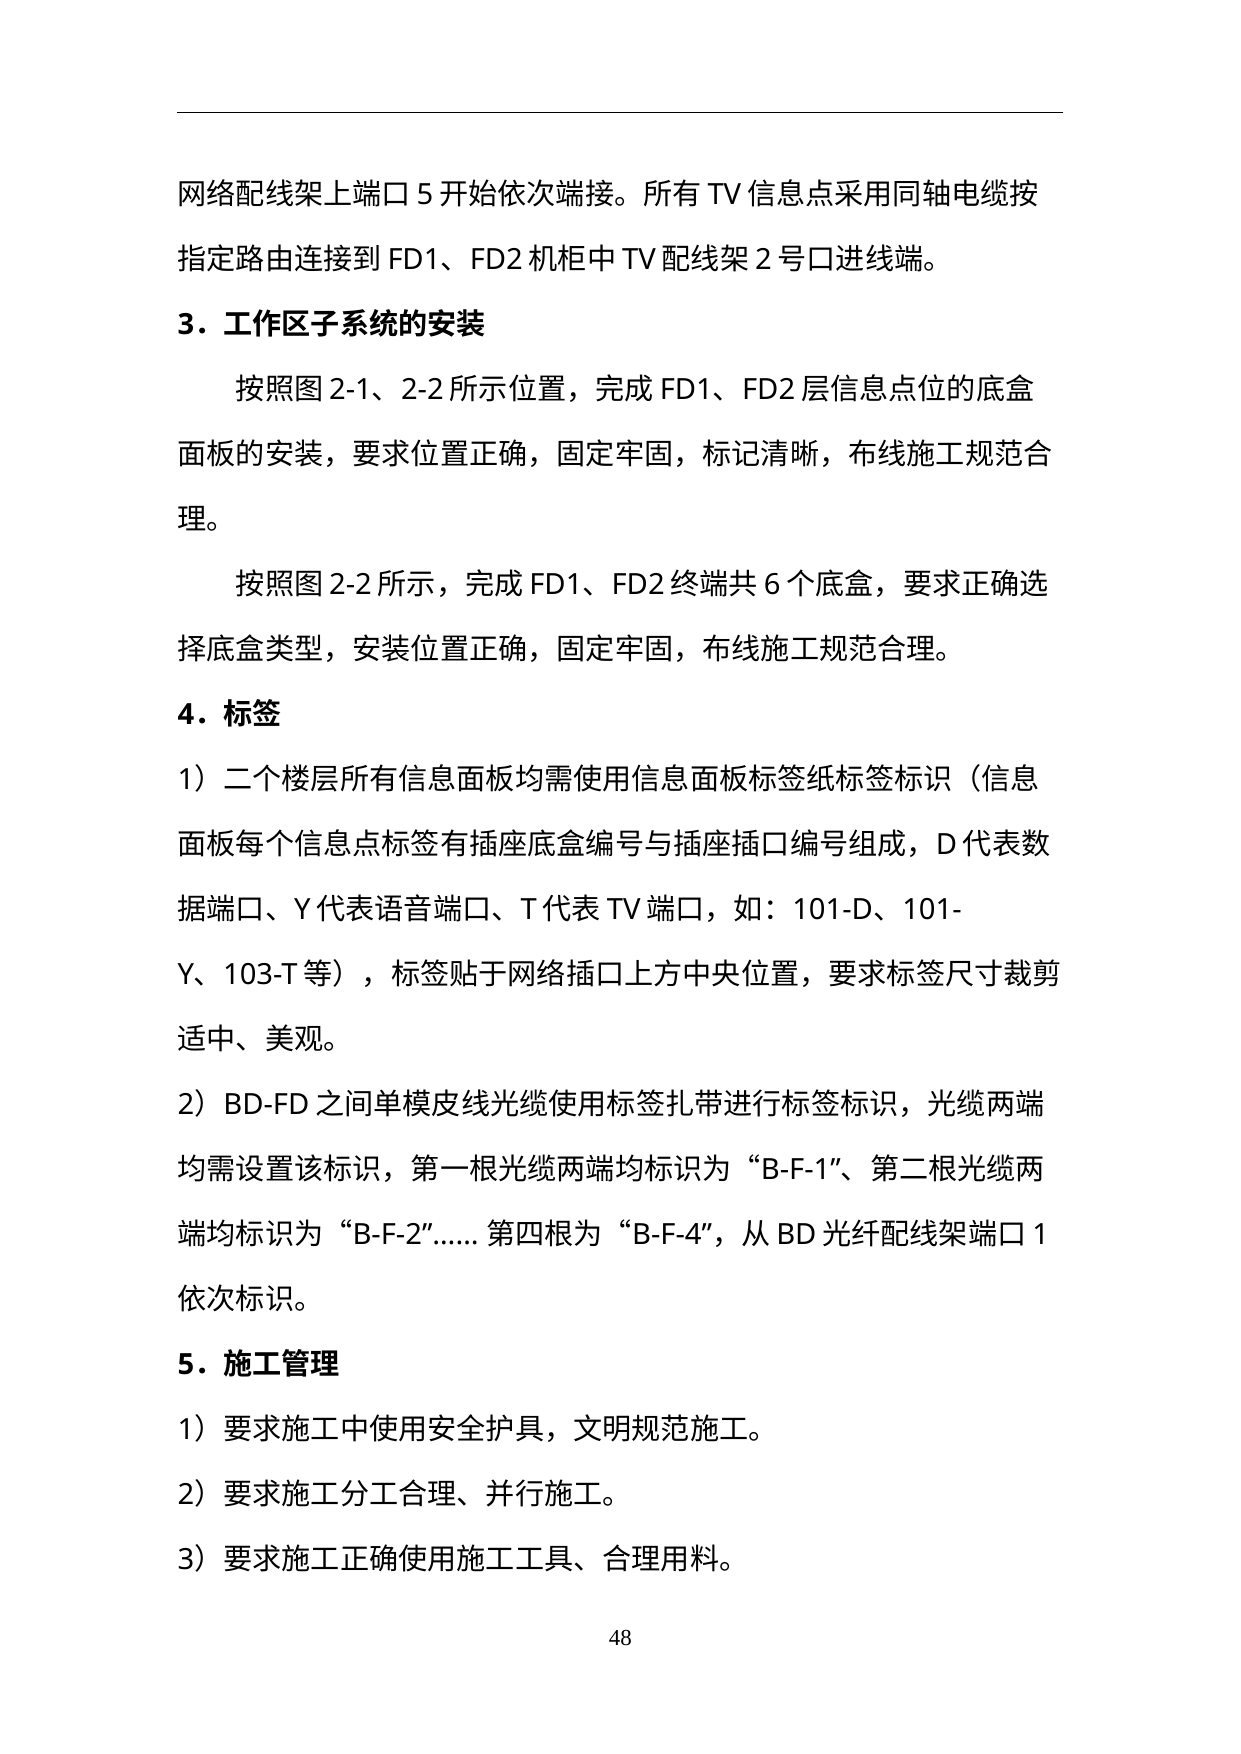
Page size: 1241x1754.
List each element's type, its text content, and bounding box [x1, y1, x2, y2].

text 2）BD-FD之间单模皮线光缆使用标签扎带进行标签标识，光缆两端均需设置该标识，第一根光缆两端均标识为“B-F-1”、第二根光缆两端均标识为“B-F-2”…… 第四根为“B-F-4”，从BD光纤配线架端口1依次标识。 [177, 1069, 1063, 1329]
text 1）要求施工中使用安全护具，文明规范施工。 [177, 1394, 1063, 1459]
text 2）要求施工分工合理、并行施工。 [177, 1459, 1063, 1524]
text 3．工作区子系统的安装 [177, 289, 1063, 354]
text 4．标签 [177, 679, 1063, 744]
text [177, 159, 1063, 289]
text 5．施工管理 [177, 1329, 1063, 1394]
text 3）要求施工正确使用施工工具、合理用料。 [177, 1524, 1063, 1589]
text 按照图2-2所示，完成FD1、FD2终端共6个底盒，要求正确选择底盒类型，安装位置正确，固定牢固，布线施工规范合理。 [177, 549, 1063, 679]
text 1）二个楼层所有信息面板均需使用信息面板标签纸标签标识（信息面板每个信息点标签有插座底盒编号与插座插口编号组成，D代表数据端口、Y代表语音端口、T代表TV端口，如：101-D、101-Y、103-T等），标签贴于网络插口上方中央位置，要求标签尺寸裁剪适中、美观。 [177, 744, 1063, 1069]
text 按照图2-1、2-2所示位置，完成FD1、FD2层信息点位的底盒面板的安装，要求位置正确，固定牢固，标记清晰，布线施工规范合理。 [177, 354, 1063, 549]
